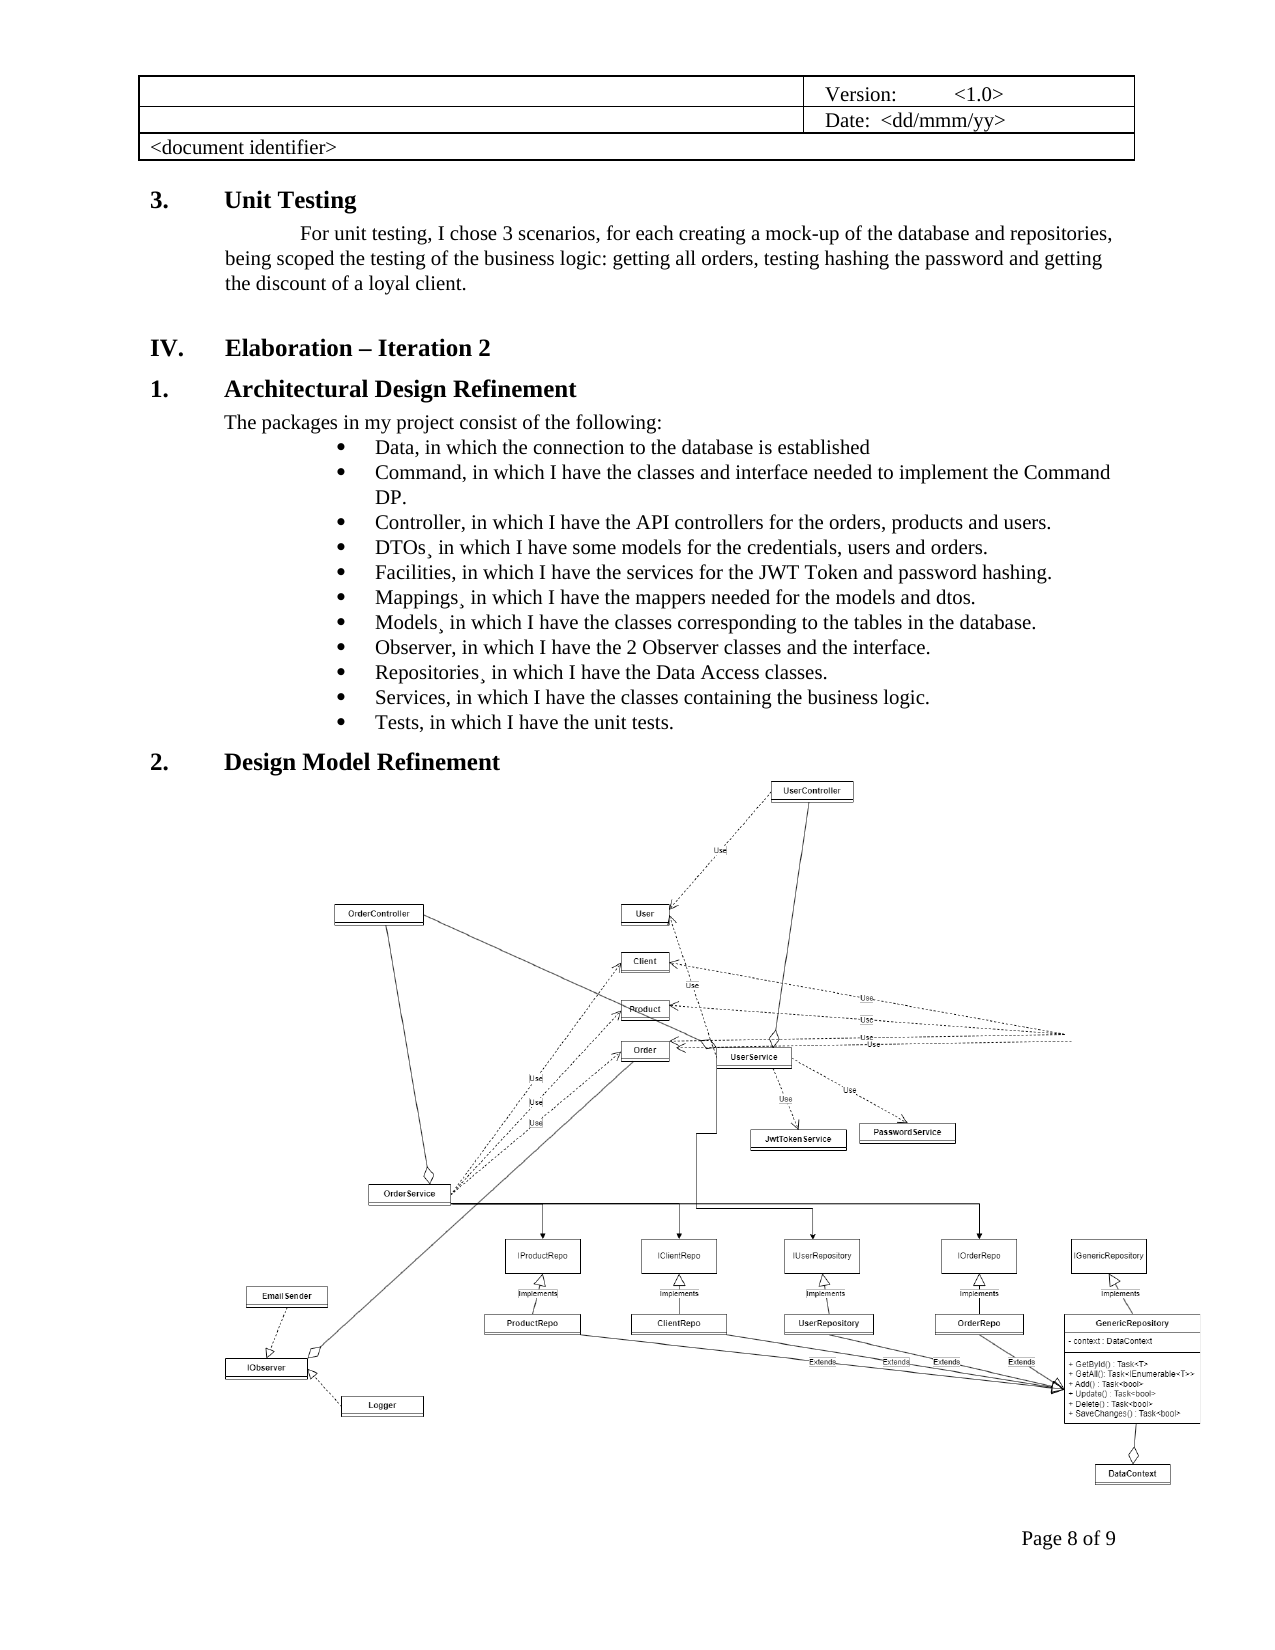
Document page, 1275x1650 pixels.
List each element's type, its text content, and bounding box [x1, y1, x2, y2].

text For unit testing, I chose 3 scenarios, for each creating a mock-up of the database and repositories, being scoped the testing of the business logic: getting all orders, testing hashing the password and getting the discount of a loyal client. [225, 220, 1125, 295]
list Models¸ in which I have the classes corresponding to the tables in the database. [337, 609, 1125, 634]
picture [225, 781, 1200, 1485]
list Observer, in which I have the 2 Observer classes and the interface. [337, 634, 1125, 659]
list Repositories¸ in which I have the Data Access classes. [337, 659, 1125, 684]
list Services, in which I have the classes containing the business logic. [337, 684, 1125, 709]
subtitle Design Model Refinement [150, 747, 1125, 775]
list Tests, in which I have the unit tests. [337, 709, 1125, 734]
list Data, in which the connection to the database is established [337, 434, 1125, 459]
list Mappings¸ in which I have the mappers needed for the models and dtos. [337, 584, 1125, 609]
text The packages in my project consist of the following: [150, 409, 1125, 434]
list Facilities, in which I have the services for the JWT Token and password hashing. [337, 559, 1125, 584]
list Command, in which I have the classes and interface needed to implement the Command DP. [337, 459, 1125, 509]
list Controller, in which I have the API controllers for the orders, products and users. [337, 509, 1125, 534]
subtitle Architectural Design Refinement [150, 374, 1125, 403]
subtitle Unit Testing [150, 185, 1125, 214]
list DTOs¸ in which I have some models for the credentials, users and orders. [337, 534, 1125, 559]
subtitle Elaboration – Iteration 2 [150, 333, 1125, 362]
